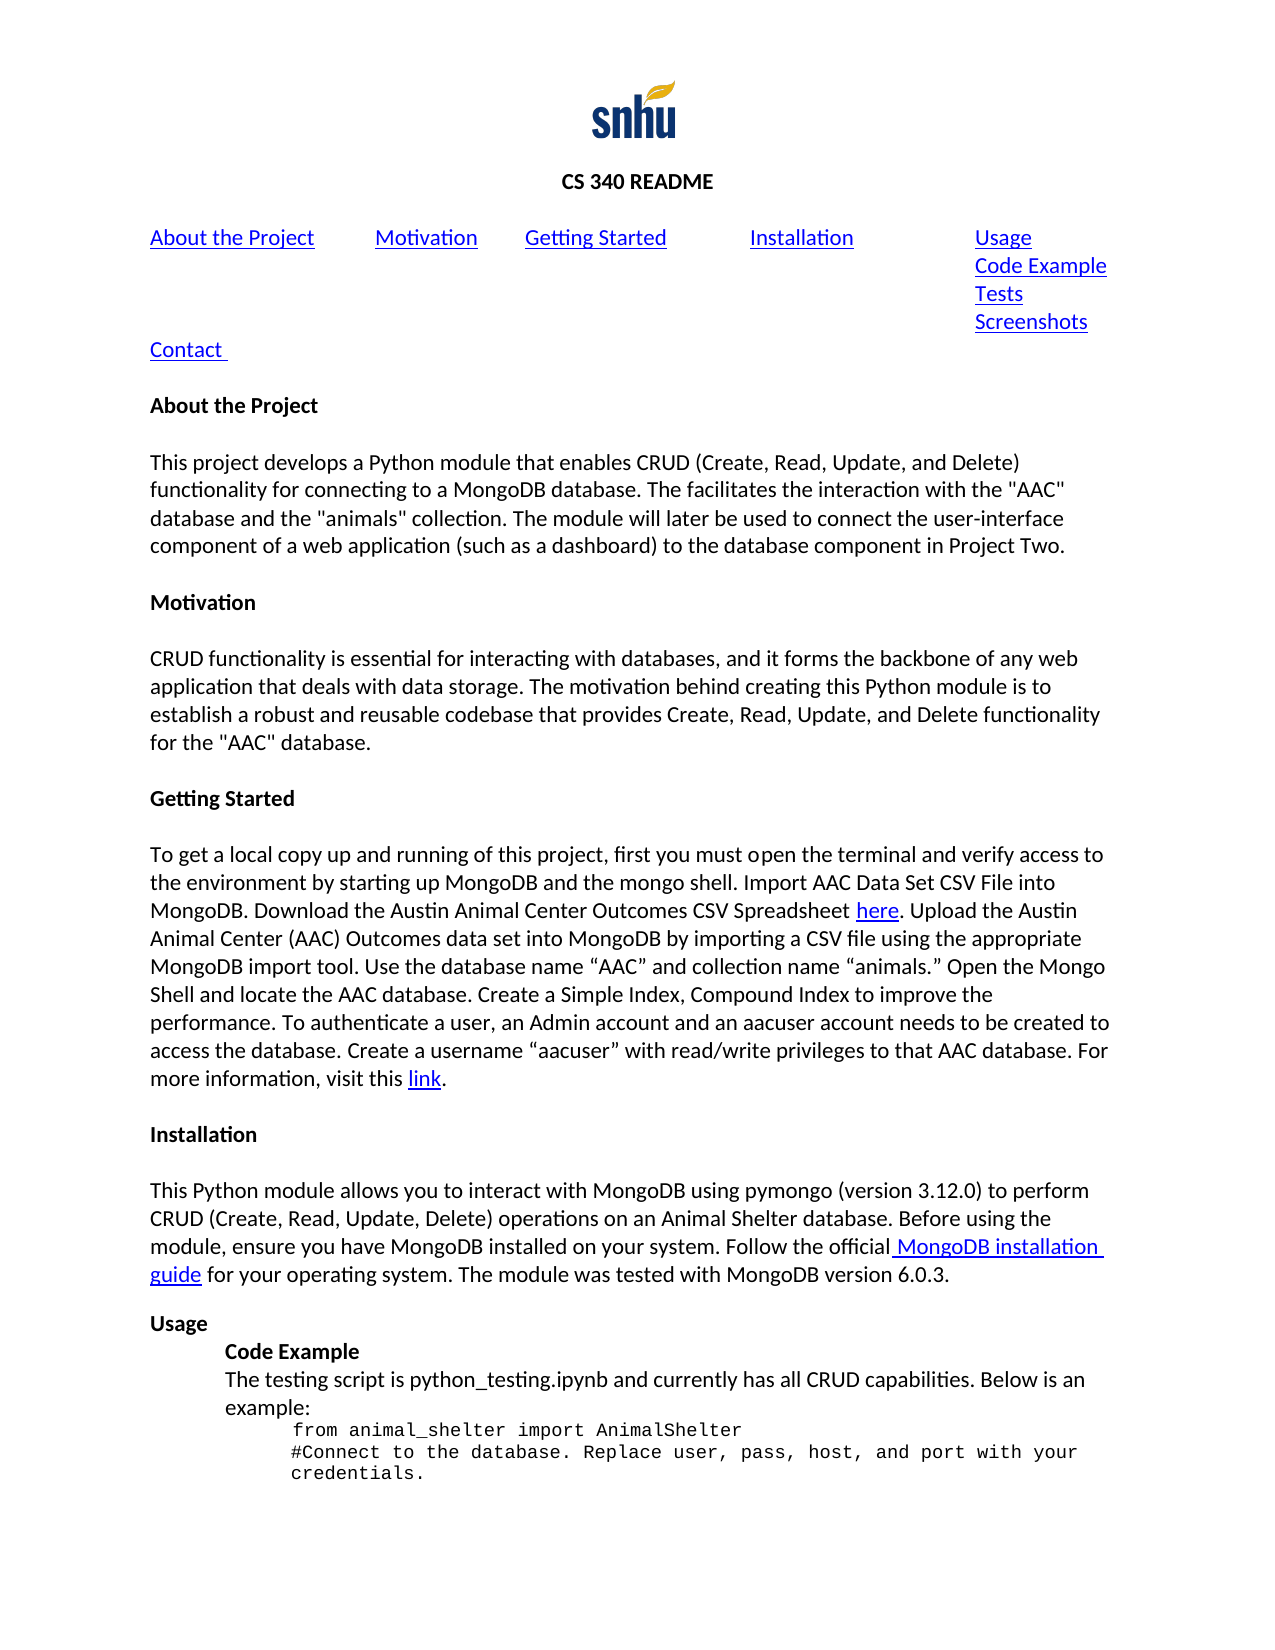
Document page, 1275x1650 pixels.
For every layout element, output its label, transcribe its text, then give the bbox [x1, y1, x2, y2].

text Code Example [975, 251, 1125, 279]
text Tests [900, 279, 1125, 307]
text The testing script is python_testing.ipynb and currently has all CRUD capabilities. Below is an example: [225, 1365, 1125, 1421]
text About the Project Motivation Getting Started Installation Usage [150, 223, 1125, 251]
subtitle Code Example [150, 1337, 1125, 1365]
subtitle Usage [150, 1309, 1125, 1337]
subtitle Getting Started [150, 784, 1125, 812]
subtitle CS 340 README [150, 167, 1125, 195]
text This Python module allows you to interact with MongoDB using pymongo (version 3.12.0) to perform CRUD (Create, Read, Update, Delete) operations on an Animal Shelter database. Before using the module, ensure you have MongoDB installed on your system. Follow the official MongoDB installation guide for your operating system. The module was tested with MongoDB version 6.0.3. [150, 1176, 1125, 1288]
text Screenshots [900, 307, 1125, 336]
text This project develops a Python module that enables CRUD (Create, Read, Update, and Delete) functionality for connecting to a MongoDB database. The facilitates the interaction with the "AAC" database and the "animals" collection. The module will later be used to connect the user-interface component of a web application (such as a dashboard) to the database component in Project Two. [150, 448, 1125, 560]
text Contact [150, 336, 1125, 363]
text CRUD functionality is essential for interacting with databases, and it forms the backbone of any web application that deals with data storage. The motivation behind creating this Python module is to establish a robust and reusable codebase that provides Create, Read, Update, and Delete functionality for the "AAC" database. [150, 644, 1125, 756]
text To get a local copy up and running of this project, first you must open the terminal and verify access to the environment by starting up MongoDB and the mongo shell. Import AAC Data Set CSV File into MongoDB. Download the Austin Animal Center Outcomes CSV Spreadsheet here. Upload the Austin Animal Center (AAC) Outcomes data set into MongoDB by importing a CSV file using the appropriate MongoDB import tool. Use the database name “AAC” and collection name “animals.” Open the Mongo Shell and locate the AAC database. Create a Simple Index, Compound Index to improve the performance. To authenticate a user, an Admin account and an aacuser account needs to be created to access the database. Create a username “aacuser” with read/write privileges to that AAC database. For more information, visit this link. [150, 840, 1125, 1092]
text from animal_shelter import AnimalShelter [206, 1421, 1125, 1442]
picture [573, 75, 702, 147]
subtitle Motivation [150, 588, 1125, 616]
text #Connect to the database. Replace user, pass, host, and port with your credentials. [291, 1442, 1125, 1485]
text About the Project [150, 392, 1125, 419]
subtitle Installation [150, 1120, 1125, 1148]
